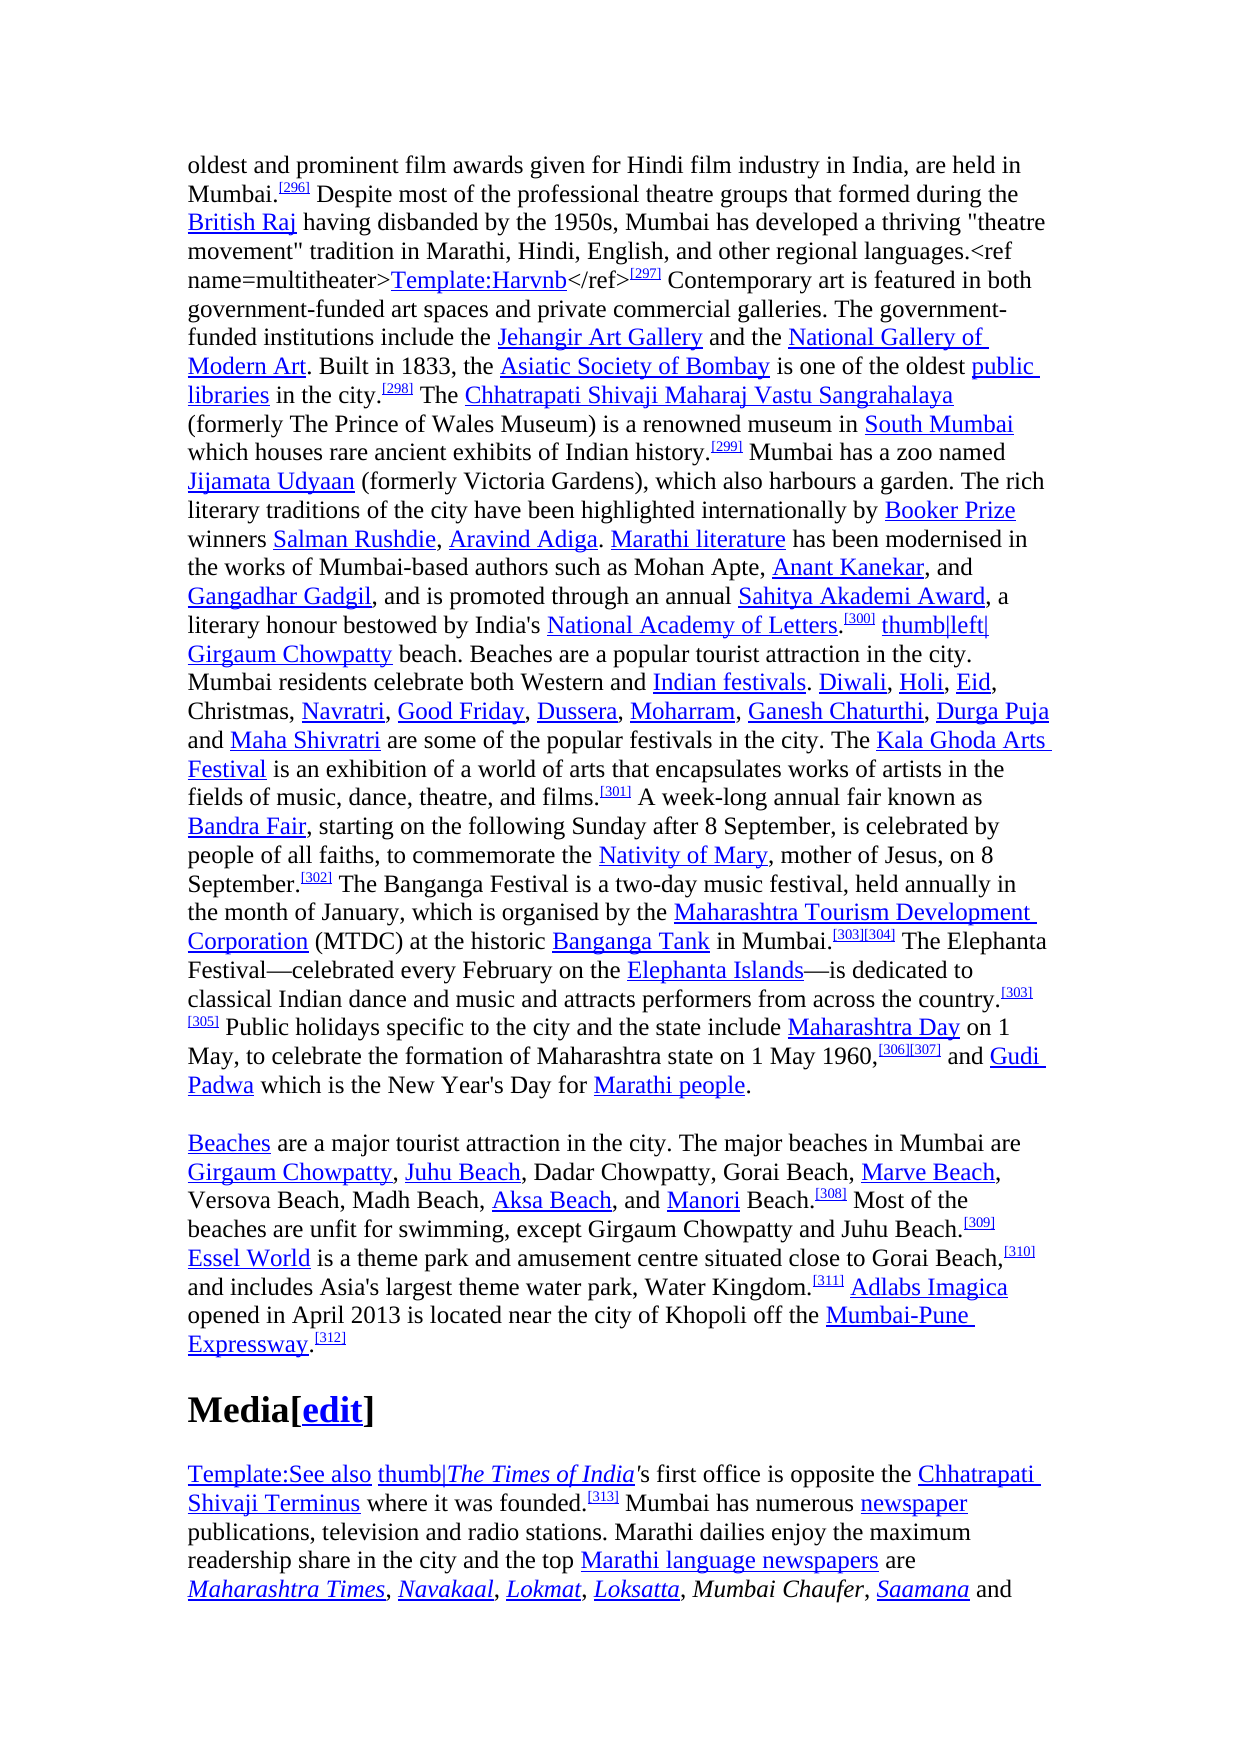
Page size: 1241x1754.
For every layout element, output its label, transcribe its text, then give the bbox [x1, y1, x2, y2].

subtitle Media[edit] [187, 1387, 1053, 1430]
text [187, 1459, 1053, 1603]
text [187, 150, 1053, 1099]
text Beaches are a major tourist attraction in the city. The major beaches in Mumbai are Girgaum Chowpatty, Juhu Beach, Dadar Chowpatty, Gorai Beach, Marve Beach, Versova Beach, Madh Beach, Aksa Beach, and Manori Beach.[308] Most of the beaches are unfit for swimming, except Girgaum Chowpatty and Juhu Beach.[309] Essel World is a theme park and amusement centre situated close to Gorai Beach,[310] and includes Asia's largest theme water park, Water Kingdom.[311] Adlabs Imagica opened in April 2013 is located near the city of Khopoli off the Mumbai-Pune Expressway.[312] [187, 1128, 1053, 1358]
